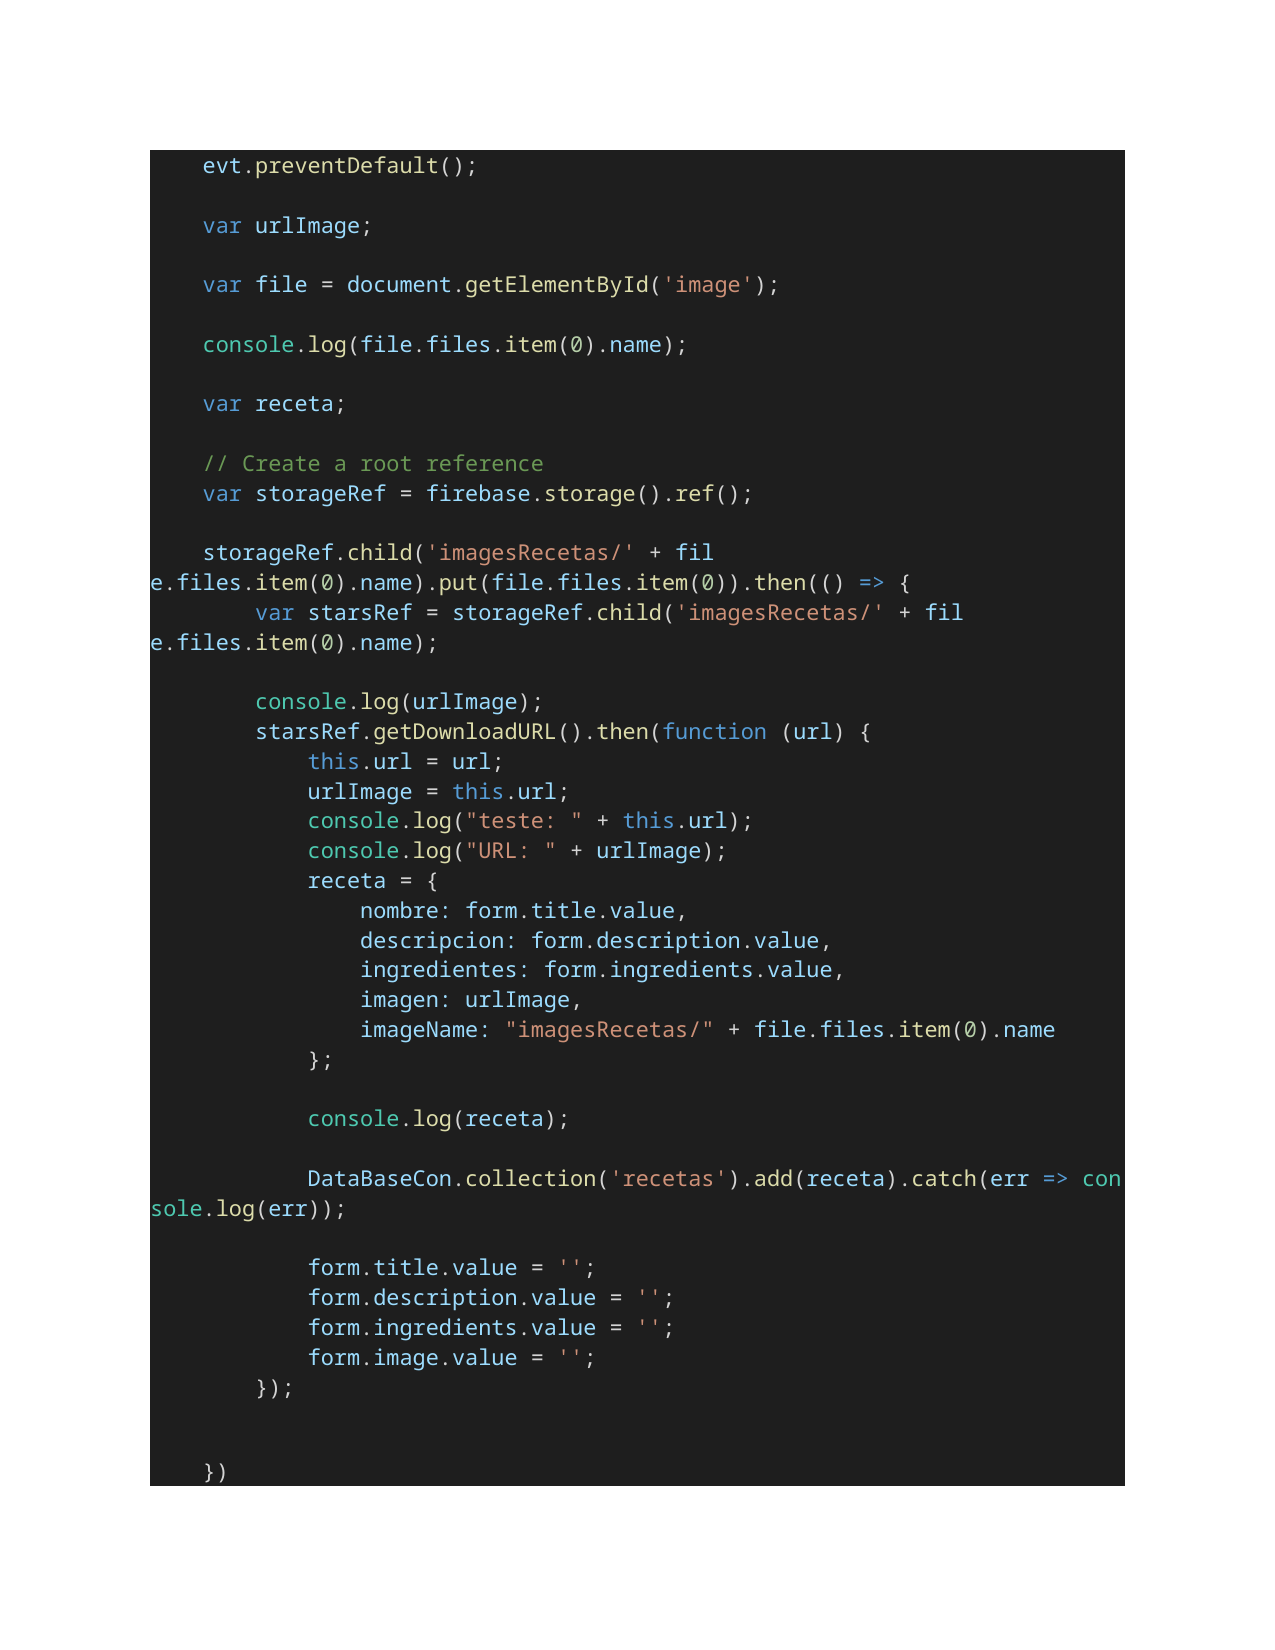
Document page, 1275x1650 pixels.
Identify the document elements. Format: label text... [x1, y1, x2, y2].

text var urlImage; [150, 209, 1125, 239]
text var starsRef = storageRef.child('imagesRecetas/' + file.files.item(0).name); [150, 597, 1125, 656]
text var receta; [150, 388, 1125, 418]
text }); [150, 1371, 1125, 1401]
text urlImage = this.url; [150, 776, 1125, 805]
text DataBaseCon.collection('recetas').add(receta).catch(err => console.log(err)); [150, 1163, 1125, 1222]
text descripcion: form.description.value, [150, 924, 1125, 954]
text receta = { [150, 865, 1125, 895]
text form.description.value = ''; [150, 1282, 1125, 1312]
text }; [150, 1044, 1125, 1073]
text }) [150, 1456, 1125, 1486]
text storageRef.child('imagesRecetas/' + file.files.item(0).name).put(file.files.item(0)).then(() => { [150, 537, 1125, 597]
text evt.preventDefault(); [150, 150, 1125, 180]
text form.image.value = ''; [150, 1342, 1125, 1371]
text var storageRef = firebase.storage().ref(); [150, 478, 1125, 507]
text ingredientes: form.ingredients.value, [150, 954, 1125, 984]
text imageName: "imagesRecetas/" + file.files.item(0).name [150, 1014, 1125, 1044]
text this.url = url; [150, 746, 1125, 776]
text starsRef.getDownloadURL().then(function (url) { [150, 716, 1125, 746]
text form.title.value = ''; [150, 1252, 1125, 1282]
text console.log(urlImage); [150, 686, 1125, 716]
text console.log("teste: " + this.url); [150, 805, 1125, 835]
text console.log("URL: " + urlImage); [150, 835, 1125, 865]
text // Create a root reference [150, 448, 1125, 478]
text form.ingredients.value = ''; [150, 1312, 1125, 1342]
text nombre: form.title.value, [150, 895, 1125, 924]
text imagen: urlImage, [150, 984, 1125, 1014]
text var file = document.getElementById('image'); [150, 269, 1125, 299]
text console.log(receta); [150, 1103, 1125, 1133]
text console.log(file.files.item(0).name); [150, 329, 1125, 358]
